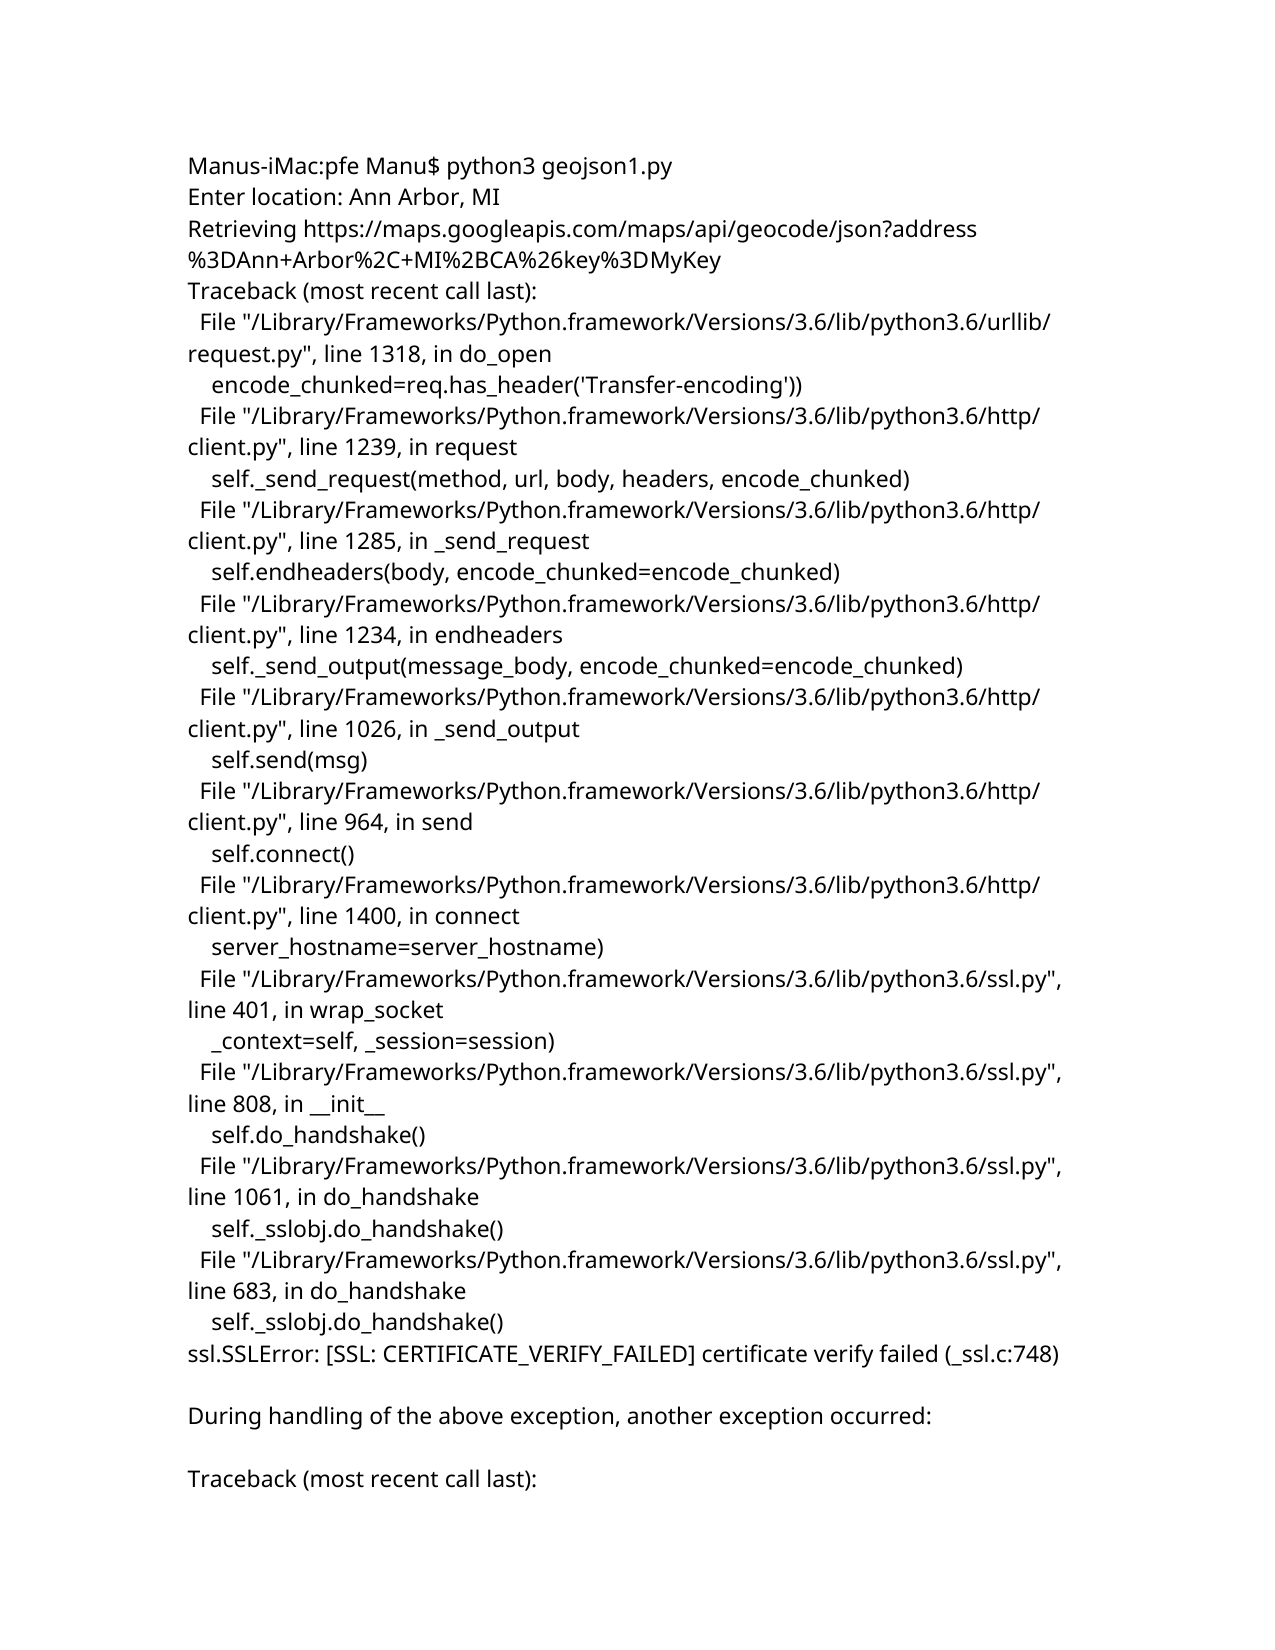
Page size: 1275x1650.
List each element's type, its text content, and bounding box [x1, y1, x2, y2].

text ssl.SSLError: [SSL: CERTIFICATE_VERIFY_FAILED] certificate verify failed (_ssl.c:748) [187, 1337, 1087, 1369]
text Enter location: Ann Arbor, MI [187, 181, 1087, 212]
text _context=self, _session=session) [187, 1025, 1087, 1056]
text self._sslobj.do_handshake() [187, 1212, 1087, 1244]
text File "/Library/Frameworks/Python.framework/Versions/3.6/lib/python3.6/ssl.py", line 683, in do_handshake [187, 1244, 1087, 1306]
text self._send_output(message_body, encode_chunked=encode_chunked) [187, 650, 1087, 681]
text File "/Library/Frameworks/Python.framework/Versions/3.6/lib/python3.6/http/client.py", line 1239, in request [187, 400, 1087, 462]
text self.connect() [187, 837, 1087, 869]
text File "/Library/Frameworks/Python.framework/Versions/3.6/lib/python3.6/ssl.py", line 808, in __init__ [187, 1056, 1087, 1119]
text Retrieving https://maps.googleapis.com/maps/api/geocode/json?address%3DAnn+Arbor%2C+MI%2BCA%26key%3DMyKey [187, 212, 1087, 275]
text File "/Library/Frameworks/Python.framework/Versions/3.6/lib/python3.6/http/client.py", line 1234, in endheaders [187, 587, 1087, 650]
text self.send(msg) [187, 744, 1087, 775]
text File "/Library/Frameworks/Python.framework/Versions/3.6/lib/python3.6/http/client.py", line 964, in send [187, 775, 1087, 837]
text Manus-iMac:pfe Manu$ python3 geojson1.py [187, 150, 1087, 181]
text During handling of the above exception, another exception occurred: [187, 1400, 1087, 1431]
text File "/Library/Frameworks/Python.framework/Versions/3.6/lib/python3.6/http/client.py", line 1400, in connect [187, 869, 1087, 931]
text File "/Library/Frameworks/Python.framework/Versions/3.6/lib/python3.6/http/client.py", line 1285, in _send_request [187, 494, 1087, 556]
text File "/Library/Frameworks/Python.framework/Versions/3.6/lib/python3.6/ssl.py", line 1061, in do_handshake [187, 1150, 1087, 1212]
text self.do_handshake() [187, 1119, 1087, 1150]
text File "/Library/Frameworks/Python.framework/Versions/3.6/lib/python3.6/http/client.py", line 1026, in _send_output [187, 681, 1087, 744]
text self.endheaders(body, encode_chunked=encode_chunked) [187, 556, 1087, 587]
text self._send_request(method, url, body, headers, encode_chunked) [187, 462, 1087, 494]
text self._sslobj.do_handshake() [187, 1306, 1087, 1337]
text File "/Library/Frameworks/Python.framework/Versions/3.6/lib/python3.6/urllib/request.py", line 1318, in do_open [187, 306, 1087, 369]
text File "/Library/Frameworks/Python.framework/Versions/3.6/lib/python3.6/ssl.py", line 401, in wrap_socket [187, 962, 1087, 1025]
text encode_chunked=req.has_header('Transfer-encoding')) [187, 369, 1087, 400]
text server_hostname=server_hostname) [187, 931, 1087, 962]
text Traceback (most recent call last): [187, 275, 1087, 306]
text Traceback (most recent call last): [187, 1462, 1087, 1494]
